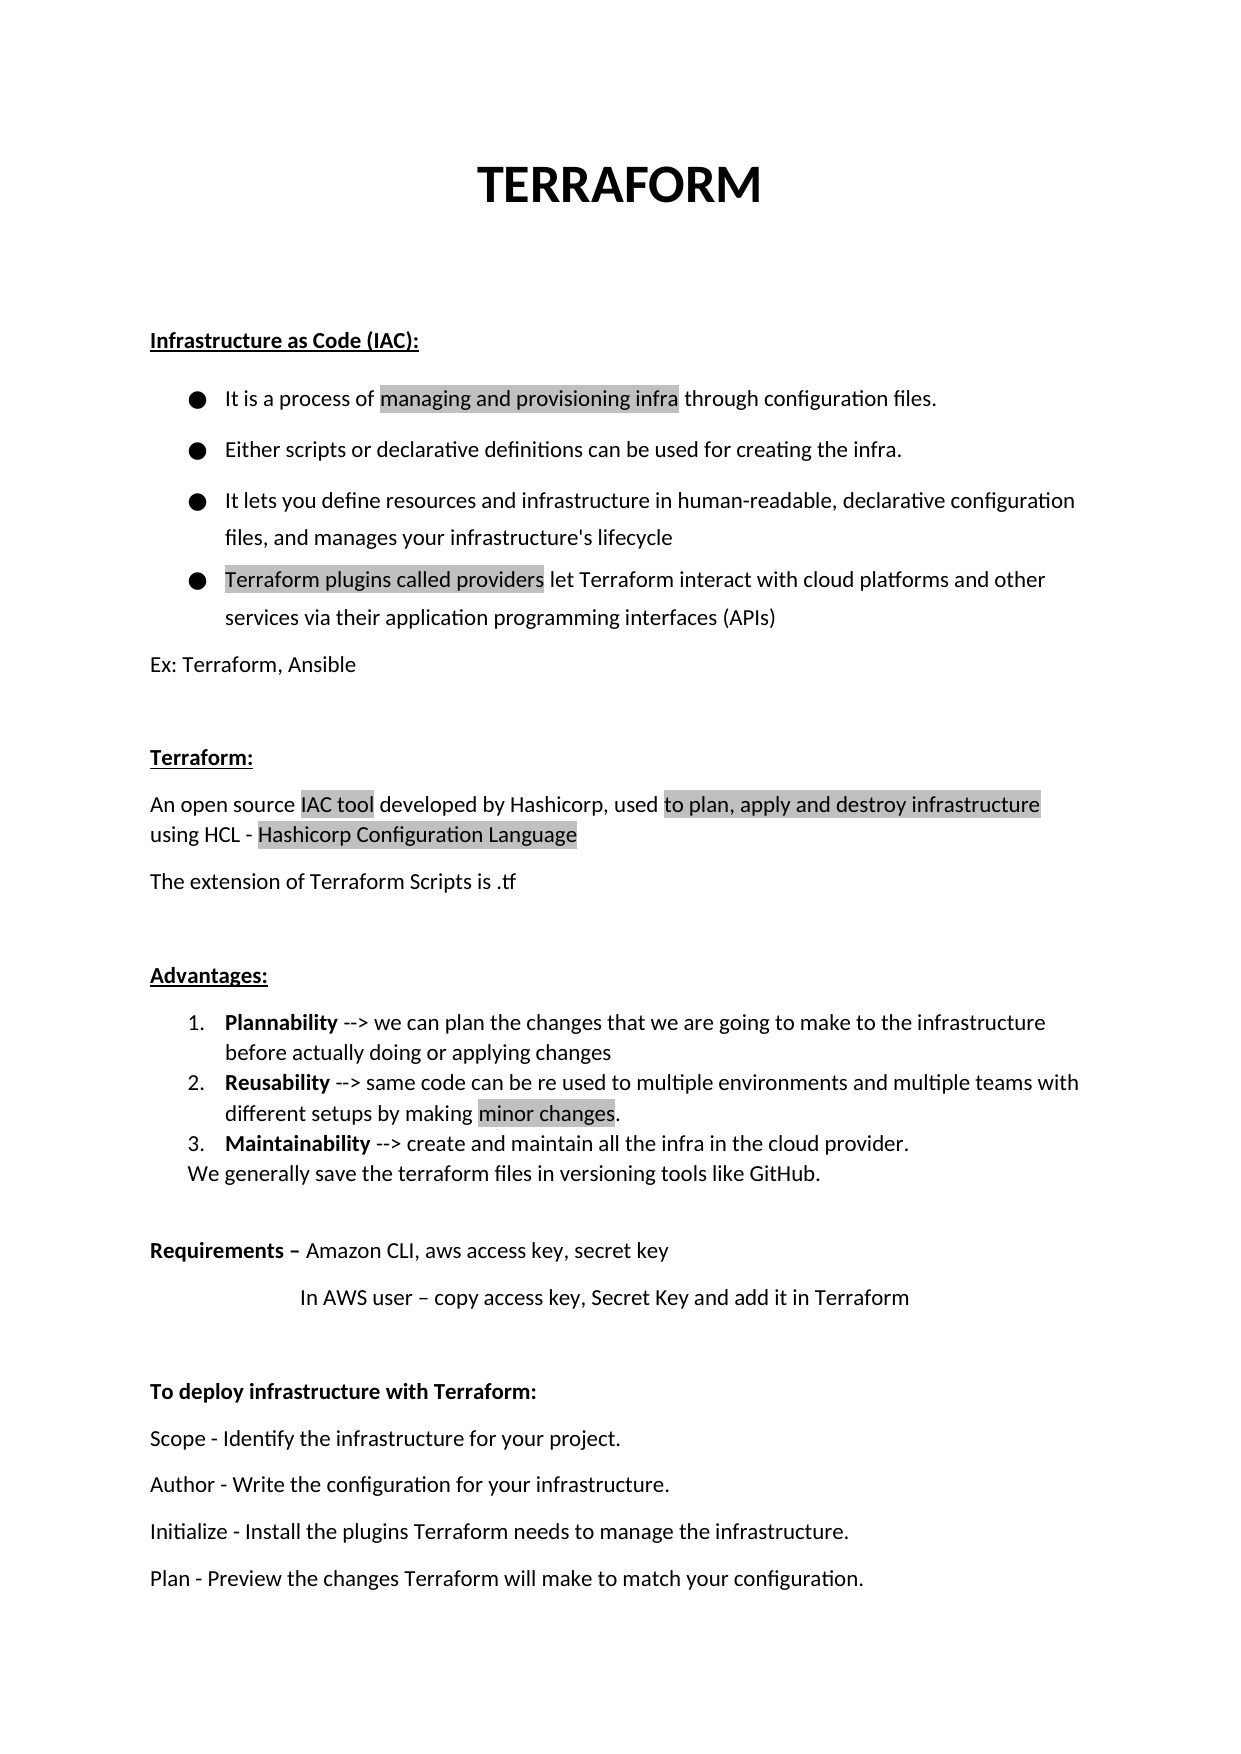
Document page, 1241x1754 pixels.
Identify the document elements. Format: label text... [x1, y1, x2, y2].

text Requirements – Amazon CLI, aws access key, secret key [150, 1236, 1090, 1264]
list Reusability --> same code can be re used to multiple environments and multiple teams with different setups by making minor changes. [187, 1068, 1090, 1127]
text Terraform: [150, 743, 1090, 772]
text We generally save the terraform files in versioning tools like GitHub. [187, 1159, 1090, 1187]
text Initialize - Install the plugins Terraform needs to manage the infrastructure. [150, 1517, 1090, 1546]
list It lets you define resources and infrastructure in human-readable, declarative configuration files, and manages your infrastructure's lifecycle [187, 474, 1090, 552]
list It is a process of managing and provisioning infra through configuration files. [187, 373, 1090, 420]
text TERRAFORM [150, 150, 1090, 216]
text Advantages: [150, 961, 1090, 989]
list Terraform plugins called providers let Terraform interact with cloud platforms and other services via their application programming interfaces (APIs) [187, 554, 1090, 631]
text In AWS user – copy access key, Secret Key and add it in Terraform [300, 1283, 1090, 1311]
text The extension of Terraform Scripts is .tf [150, 867, 1090, 896]
text Scope - Identify the infrastructure for your project. [150, 1424, 1090, 1452]
text Plan - Preview the changes Terraform will make to match your configuration. [150, 1564, 1090, 1592]
list Plannability --> we can plan the changes that we are going to make to the infrastructure before actually doing or applying changes [187, 1008, 1090, 1066]
text Ex: Terraform, Ansible [150, 650, 1090, 678]
list Either scripts or declarative definitions can be used for creating the infra. [187, 424, 1090, 471]
text Author - Write the configuration for your infrastructure. [150, 1471, 1090, 1499]
list Maintainability --> create and maintain all the infra in the cloud provider. [187, 1129, 1090, 1157]
text An open source IAC tool developed by Hashicorp, used to plan, apply and destroy infrastructure using HCL - Hashicorp Configuration Language [150, 790, 1090, 849]
text Infrastructure as Code (IAC): [150, 326, 1090, 354]
text To deploy infrastructure with Terraform: [150, 1377, 1090, 1405]
